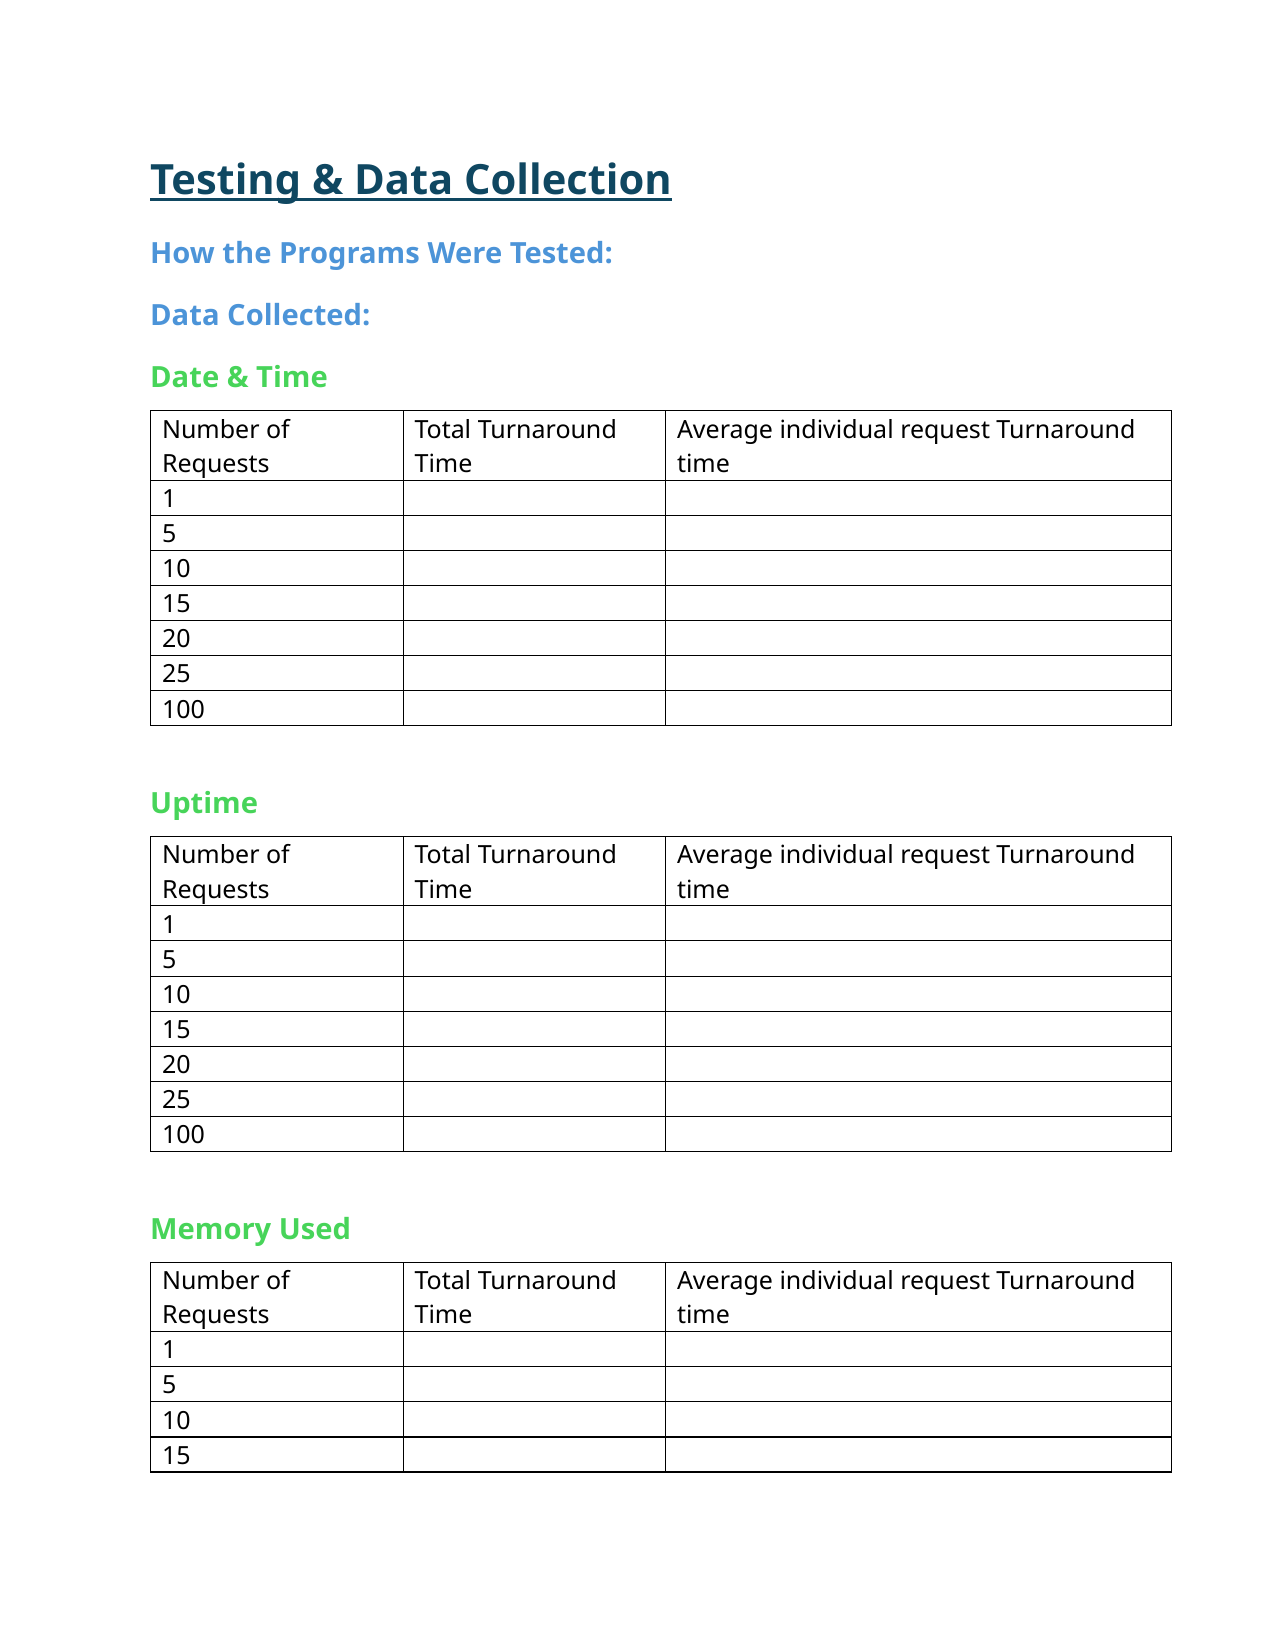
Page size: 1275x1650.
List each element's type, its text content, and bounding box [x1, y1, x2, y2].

table_cell 10 [151, 551, 403, 585]
table_cell 5 [151, 1367, 403, 1401]
table_cell [666, 906, 1171, 940]
table_cell [404, 621, 665, 655]
table_cell 100 [151, 691, 403, 725]
table_cell [666, 586, 1171, 620]
table_cell [404, 941, 665, 976]
subtitle Uptime [150, 782, 1125, 822]
table_cell 25 [151, 656, 403, 690]
table_cell [404, 977, 665, 1011]
table_cell [404, 1332, 665, 1366]
subtitle Data Collected: [150, 294, 1125, 334]
subtitle Testing & Data Collection [150, 150, 1125, 207]
table_cell [404, 586, 665, 620]
subtitle Memory Used [150, 1208, 1125, 1248]
table_cell [666, 941, 1171, 976]
table_cell 1 [151, 1332, 403, 1366]
table_cell 5 [151, 941, 403, 976]
table_cell 25 [151, 1082, 403, 1116]
table_cell [666, 691, 1171, 725]
table_cell 15 [151, 1012, 403, 1046]
table_header Total Turnaround Time [404, 837, 665, 905]
table_cell [404, 906, 665, 940]
table_cell 15 [151, 1438, 403, 1471]
table_cell [404, 481, 665, 515]
table_header Number of Requests [151, 1263, 403, 1331]
table_cell 10 [151, 977, 403, 1011]
table_header Number of Requests [151, 837, 403, 905]
table_cell 15 [151, 586, 403, 620]
table_cell [404, 1047, 665, 1081]
table_cell [666, 516, 1171, 550]
table_cell 20 [151, 621, 403, 655]
table_cell [666, 481, 1171, 515]
table_cell [666, 1012, 1171, 1046]
table_cell [404, 691, 665, 725]
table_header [666, 1263, 1171, 1331]
subtitle How the Programs Were Tested: [150, 232, 1125, 272]
table_cell [666, 551, 1171, 585]
table_header Average individual request Turnaround time [666, 837, 1171, 905]
table_cell [666, 1402, 1171, 1436]
table_header Total Turnaround Time [404, 1263, 665, 1331]
table_cell [404, 1117, 665, 1151]
table_cell [666, 1367, 1171, 1401]
table_cell 1 [151, 906, 403, 940]
table_cell [404, 656, 665, 690]
table_cell [666, 1082, 1171, 1116]
table_cell 1 [151, 481, 403, 515]
table_cell [404, 1438, 665, 1471]
table_cell [666, 1332, 1171, 1366]
table_cell 100 [151, 1117, 403, 1151]
subtitle Date & Time [150, 356, 1125, 396]
table_header Number of Requests [151, 411, 403, 479]
table_cell [404, 551, 665, 585]
table_header Total Turnaround Time [404, 411, 665, 479]
table_header Average individual request Turnaround time [666, 411, 1171, 479]
table_cell [404, 1367, 665, 1401]
table_cell [404, 1012, 665, 1046]
table_cell 10 [151, 1402, 403, 1436]
table_cell [666, 1047, 1171, 1081]
table_cell 20 [151, 1047, 403, 1081]
table_cell [666, 1438, 1171, 1471]
table_cell [666, 621, 1171, 655]
table_cell [666, 977, 1171, 1011]
table_cell [404, 516, 665, 550]
table_cell 5 [151, 516, 403, 550]
table_cell [666, 1117, 1171, 1151]
table_cell [666, 656, 1171, 690]
table_cell [404, 1082, 665, 1116]
table_cell [404, 1402, 665, 1436]
